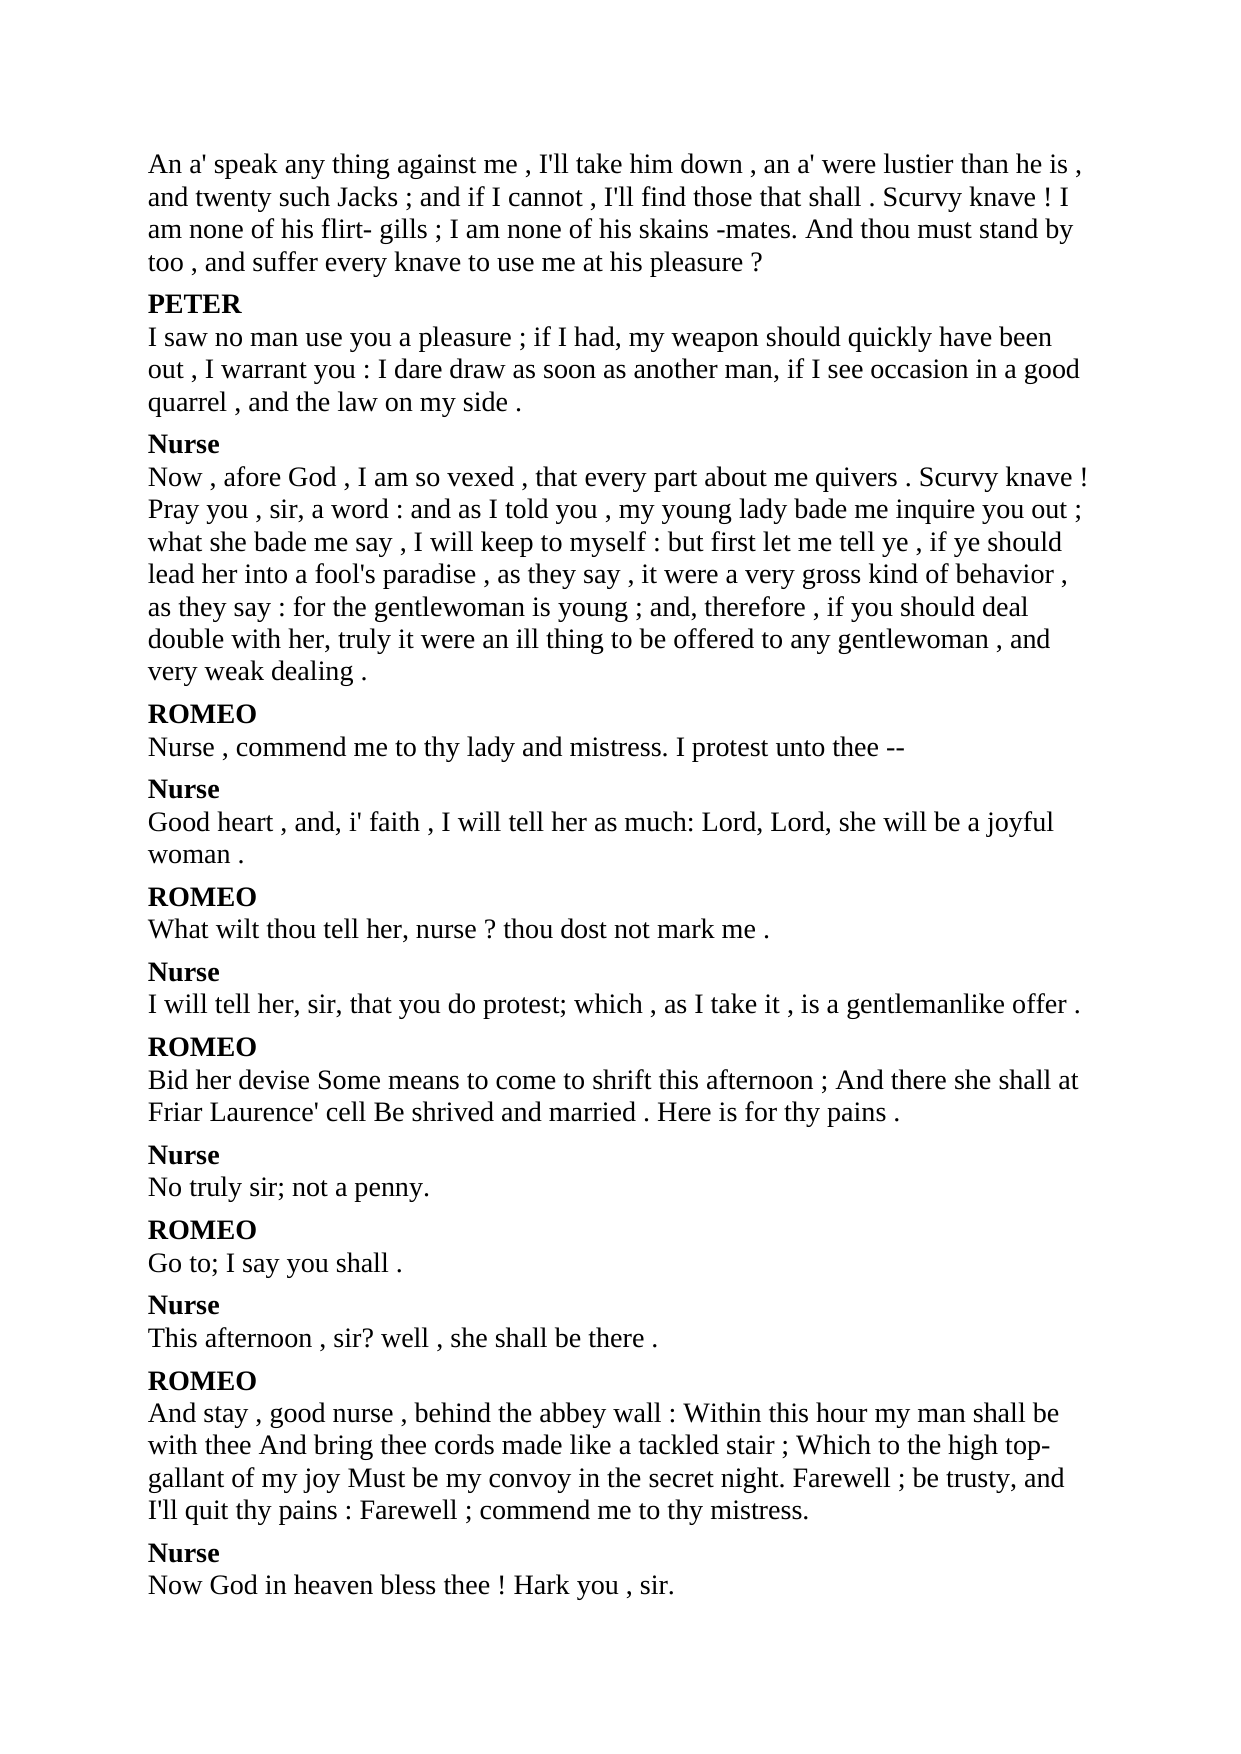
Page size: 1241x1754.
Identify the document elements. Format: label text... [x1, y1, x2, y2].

text Nurse [148, 1288, 1093, 1321]
text ROMEO [148, 1213, 1093, 1246]
text Nurse [148, 428, 1093, 460]
text This afternoon , sir? well , she shall be there . [148, 1321, 1093, 1353]
text Go to; I say you shall . [148, 1246, 1093, 1278]
text Now , afore God , I am so vexed , that every part about me quivers . Scurvy knave ! Pray you , sir, a word : and as I told you , my young lady bade me inquire you out ; what she bade me say , I will keep to myself : but first let me tell ye , if ye should lead her into a fool's paradise , as they say , it were a very gross kind of behavior , as they say : for the gentlewoman is young ; and, therefore , if you should deal double with her, truly it were an ill thing to be offered to any gentlewoman , and very weak dealing . [148, 460, 1093, 687]
text Good heart , and, i' faith , I will tell her as much: Lord, Lord, she will be a joyful woman . [148, 805, 1093, 869]
text I will tell her, sir, that you do protest; which , as I take it , is a gentlemanlike offer . [148, 988, 1093, 1020]
text Now God in heaven bless thee ! Hark you , sir. [148, 1568, 1093, 1601]
text Nurse [148, 955, 1093, 988]
text Bid her devise Some means to come to shrift this afternoon ; And there she shall at Friar Laurence' cell Be shrived and married . Here is for thy pains . [148, 1063, 1093, 1128]
text ROMEO [148, 697, 1093, 729]
text I saw no man use you a pleasure ; if I had, my weapon should quickly have been out , I warrant you : I dare draw as soon as another man, if I see occasion in a good quarrel , and the law on my side . [148, 320, 1093, 417]
text ROMEO [148, 880, 1093, 912]
text What wilt thou tell her, nurse ? thou dost not mark me . [148, 912, 1093, 945]
text Nurse , commend me to thy lady and mistress. I protest unto thee -- [148, 729, 1093, 762]
text ROMEO [148, 1364, 1093, 1396]
text Nurse [148, 1138, 1093, 1170]
text ROMEO [148, 1030, 1093, 1063]
text Nurse [148, 1536, 1093, 1568]
text An a' speak any thing against me , I'll take him down , an a' were lustier than he is , and twenty such Jacks ; and if I cannot , I'll find those that shall . Scurvy knave ! I am none of his flirt- gills ; I am none of his skains -mates. And thou must stand by too , and suffer every knave to use me at his pleasure ? [148, 148, 1093, 277]
text And stay , good nurse , behind the abbey wall : Within this hour my man shall be with thee And bring thee cords made like a tackled stair ; Which to the high top- gallant of my joy Must be my convoy in the secret night. Farewell ; be trusty, and I'll quit thy pains : Farewell ; commend me to thy mistress. [148, 1396, 1093, 1526]
text No truly sir; not a penny. [148, 1170, 1093, 1203]
text Nurse [148, 772, 1093, 805]
text PETER [148, 288, 1093, 320]
